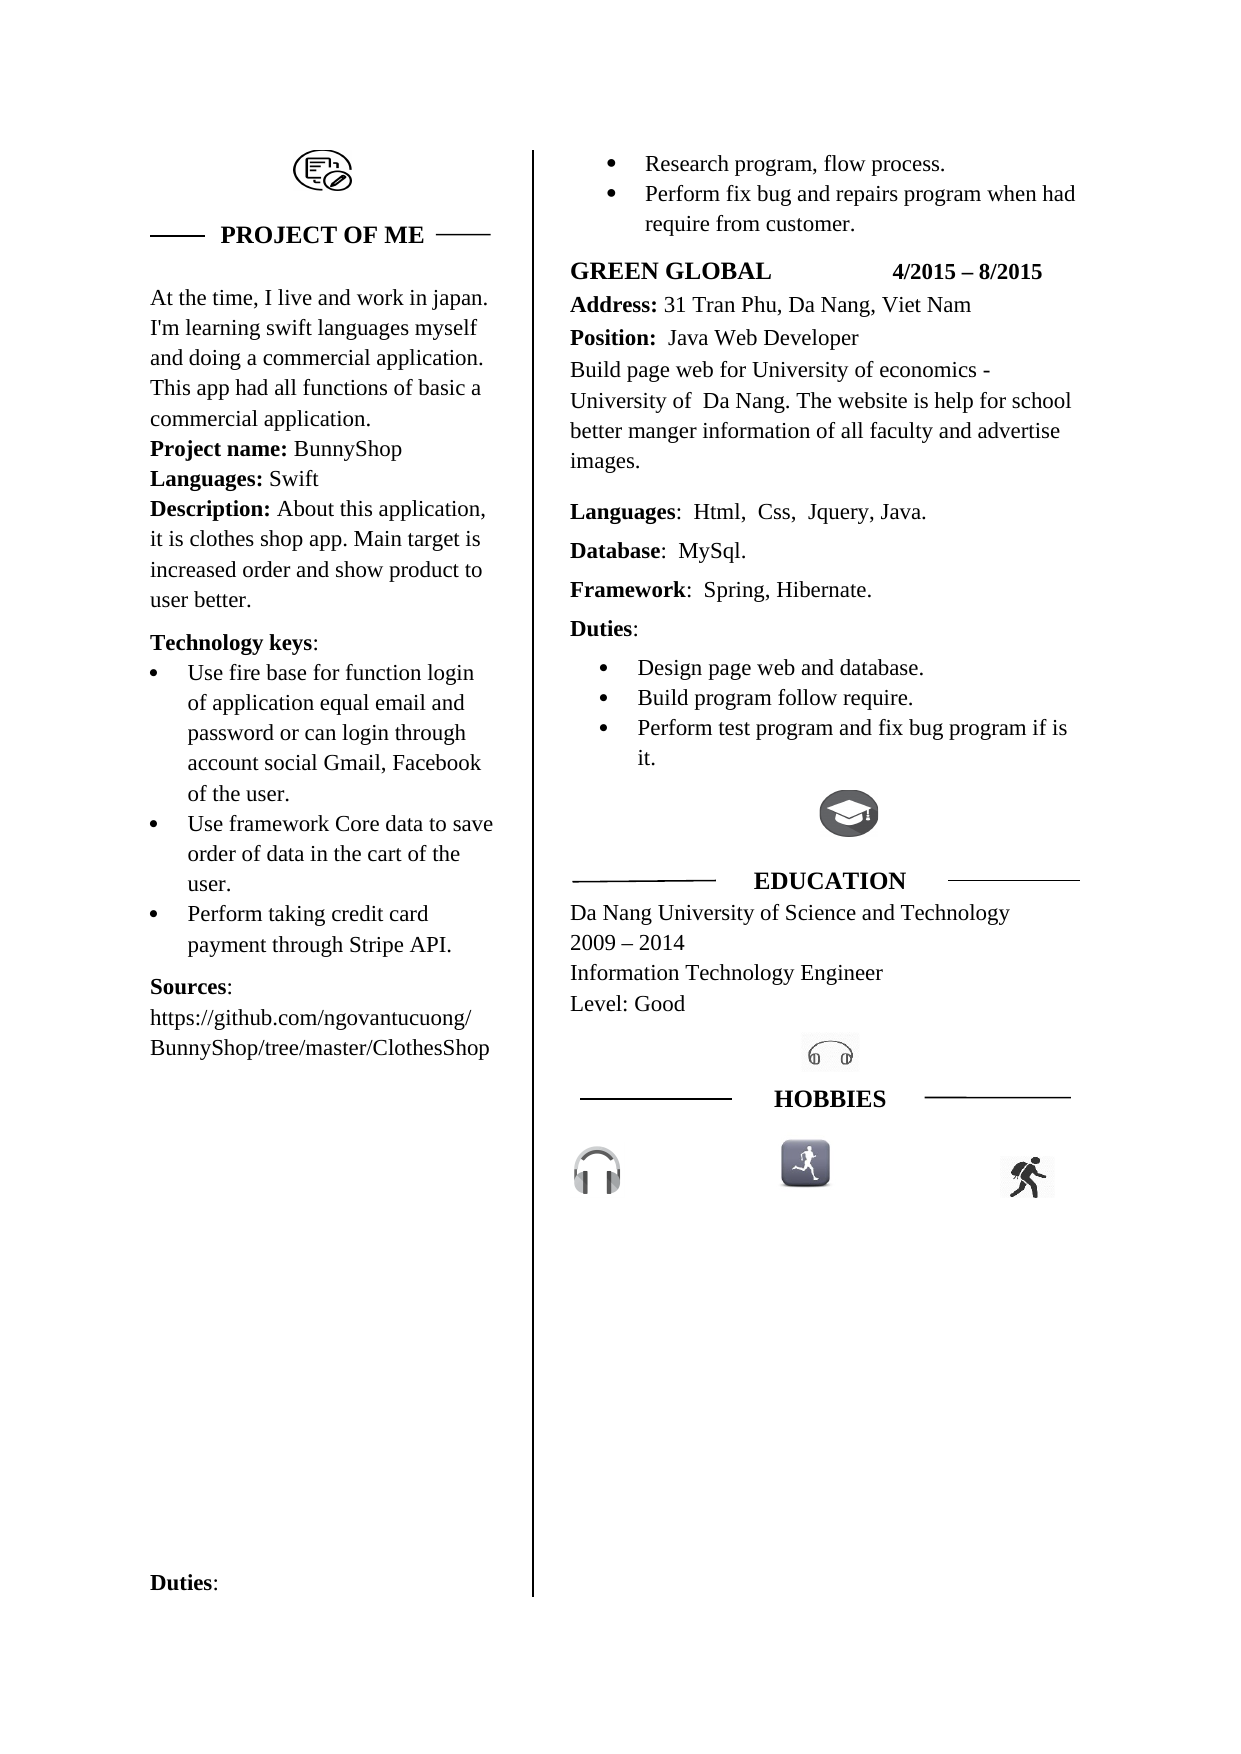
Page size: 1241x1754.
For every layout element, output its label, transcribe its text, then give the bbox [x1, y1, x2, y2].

text GREEN GLOBAL 4/2015 – 8/2015 [570, 256, 1090, 285]
text Da Nang University of Science and Technology [570, 899, 1090, 925]
picture [770, 1129, 840, 1198]
text Address: 31 Tran Phu, Da Nang, Viet Nam [570, 291, 1090, 318]
list Design page web and database. [600, 653, 1090, 680]
picture [570, 1142, 625, 1198]
text Description: About this application, it is clothes shop app. Main target is increased order and show product to user better. [150, 495, 495, 612]
picture [819, 790, 879, 837]
text Position: Java Web Developer [570, 324, 1090, 350]
text https://github.com/ngovantucuong/BunnyShop/tree/master/ClothesShop [150, 1004, 495, 1060]
picture [1000, 1156, 1055, 1198]
picture [293, 150, 352, 191]
list Build program follow require. [600, 684, 1090, 710]
text EDUCATION [570, 866, 1090, 895]
list Use fire base for function login of application equal email and password or can login through account social Gmail, Facebook of the user. [150, 659, 495, 806]
text Framework: Spring, Hibernate. [570, 576, 1090, 602]
text Technology keys: [150, 629, 495, 655]
text Database: MySql. [570, 537, 1090, 563]
picture [800, 1032, 860, 1072]
text Languages: Swift [150, 465, 495, 491]
list Perform fix bug and repairs program when had require from customer. [607, 180, 1090, 237]
text 2009 – 2014 [570, 929, 1090, 956]
list Perform test program and fix bug program if is it. [600, 714, 1090, 771]
text Duties: [570, 615, 1090, 641]
list Perform taking credit card payment through Stripe API. [150, 901, 495, 957]
text Languages: Html, Css, Jquery, Java. [570, 498, 1090, 524]
text Sources: [150, 973, 495, 1000]
text Level: Good [570, 990, 1090, 1016]
text Build page web for University of economics - University of Da Nang. The website is help for school better manger information of all faculty and advertise images. [570, 356, 1090, 473]
list Research program, flow process. [607, 150, 1090, 176]
text At the time, I live and work in japan. I'm learning swift languages myself and doing a commercial application. This app had all functions of basic a commercial application. [150, 284, 495, 431]
text Project name: BunnyShop [150, 435, 495, 461]
text PROJECT OF ME [150, 221, 495, 249]
text Duties: [150, 1569, 495, 1596]
list Use framework Core data to save order of data in the cart of the user. [150, 810, 495, 897]
text Information Technology Engineer [570, 959, 1090, 986]
text HOBBIES [570, 1084, 1090, 1113]
